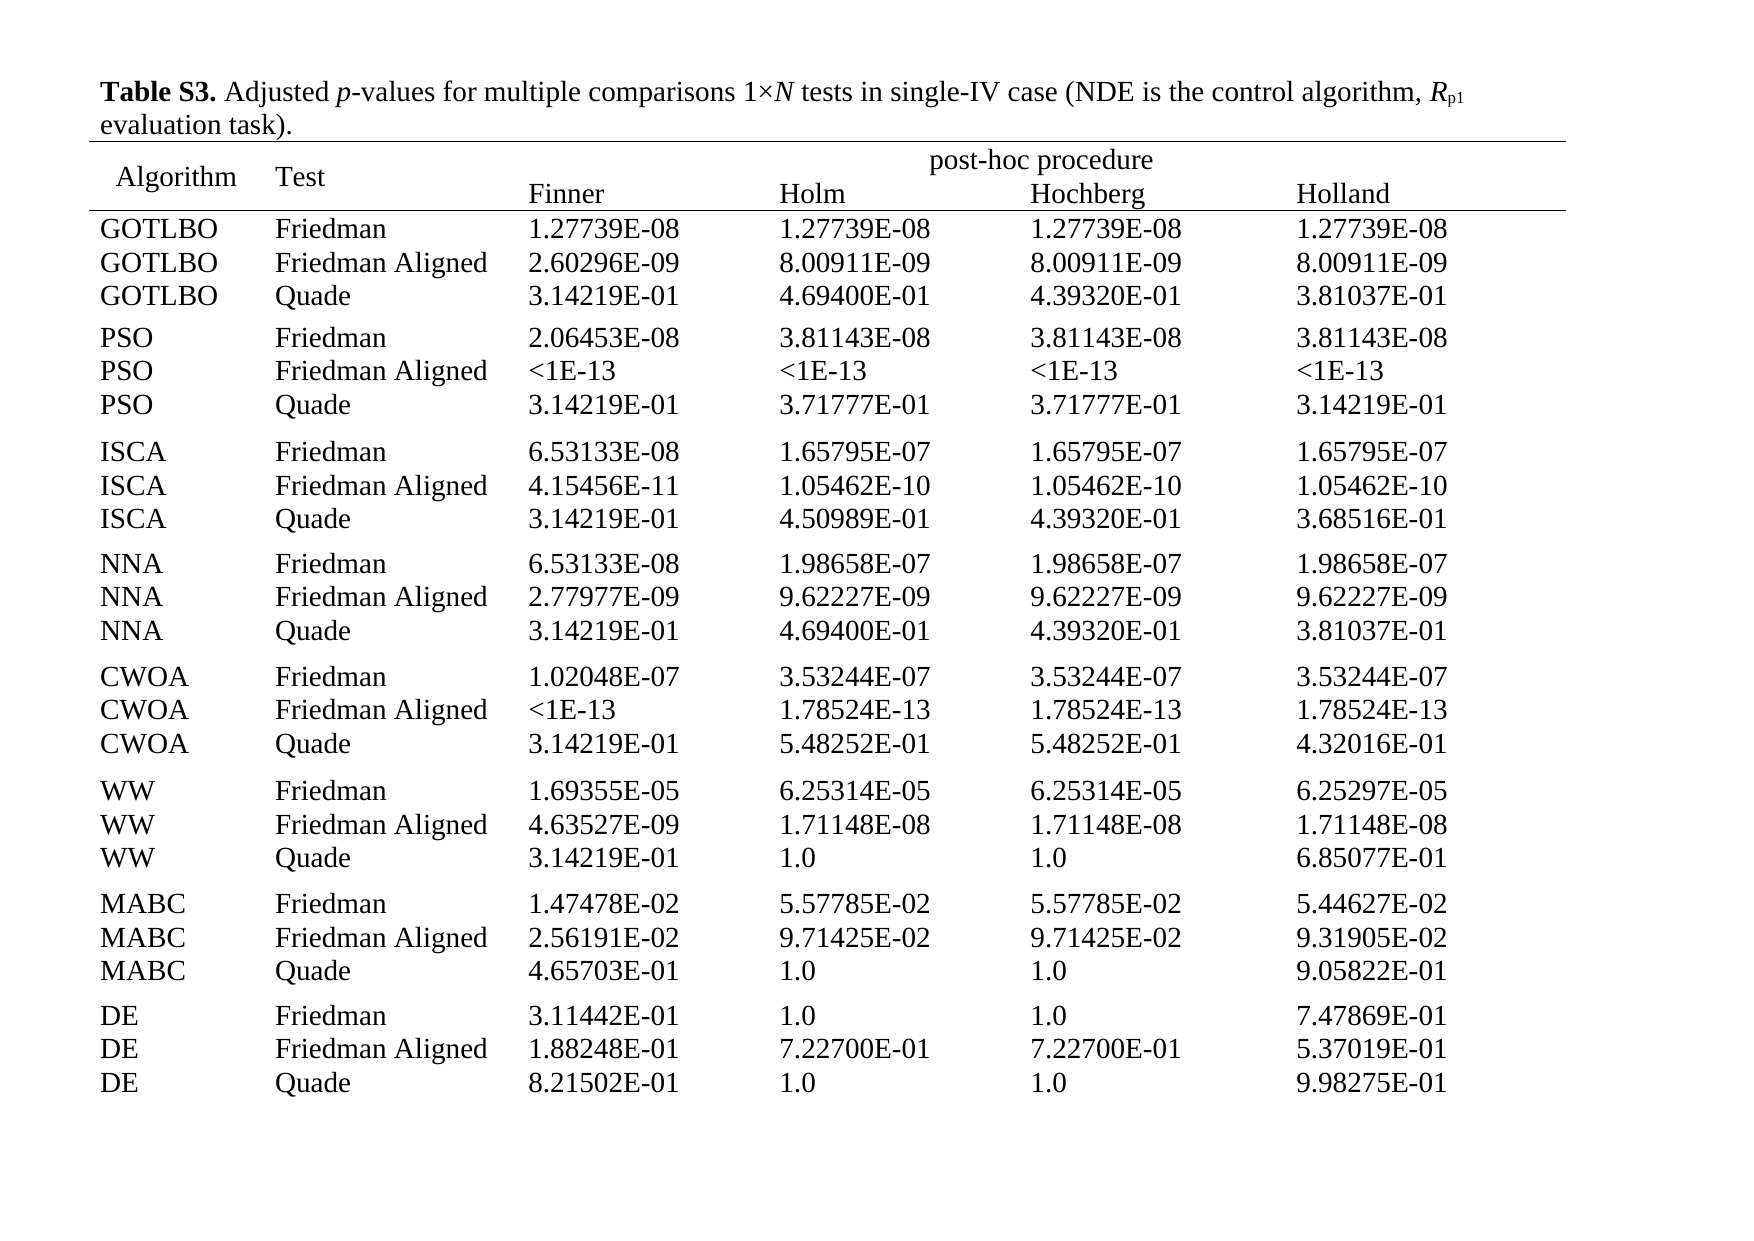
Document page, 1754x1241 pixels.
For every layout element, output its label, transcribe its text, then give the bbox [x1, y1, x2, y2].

table_cell 4.39320E-01 [1019, 501, 1285, 546]
table_cell Quade [264, 501, 517, 546]
table_cell 1.65795E-07 [1019, 434, 1285, 468]
table_cell Friedman [264, 659, 517, 692]
table_cell 7.22700E-01 [768, 1031, 1019, 1065]
table_cell Friedman [264, 546, 517, 579]
table_cell post-hoc procedure [517, 142, 1566, 176]
table_cell Friedman [264, 211, 517, 245]
table_cell <1E-13 [768, 353, 1019, 387]
table_cell Friedman Aligned [264, 353, 517, 387]
table_cell 1.0 [768, 1065, 1019, 1111]
table_cell 4.69400E-01 [768, 278, 1019, 320]
table_cell 9.62227E-09 [768, 579, 1019, 613]
table_cell 3.14219E-01 [517, 387, 768, 434]
table_cell 4.65703E-01 [517, 953, 768, 998]
table_cell 4.39320E-01 [1019, 613, 1285, 659]
table_cell 9.98275E-01 [1285, 1065, 1566, 1111]
table_cell PSO [89, 353, 263, 387]
table_cell 1.27739E-08 [517, 211, 768, 245]
table_cell 7.22700E-01 [1019, 1031, 1285, 1065]
table_cell 6.53133E-08 [517, 546, 768, 579]
table_cell 6.25297E-05 [1285, 773, 1566, 807]
table_cell PSO [89, 387, 263, 434]
table_cell 2.56191E-02 [517, 920, 768, 953]
table_cell 1.69355E-05 [517, 773, 768, 807]
table_cell 3.53244E-07 [1285, 659, 1566, 692]
table_cell 1.05462E-10 [768, 468, 1019, 501]
table_cell Friedman [264, 320, 517, 353]
table_cell DE [89, 998, 263, 1031]
table_cell WW [89, 840, 263, 886]
table_cell 3.71777E-01 [1019, 387, 1285, 434]
table_cell CWOA [89, 693, 263, 726]
table_cell 1.27739E-08 [768, 211, 1019, 245]
table_cell 5.57785E-02 [1019, 886, 1285, 920]
table_cell Quade [264, 840, 517, 886]
table_cell 3.14219E-01 [517, 726, 768, 773]
table_cell 3.14219E-01 [517, 613, 768, 659]
table_cell GOTLBO [89, 245, 263, 278]
table_cell 4.69400E-01 [768, 613, 1019, 659]
table_cell 3.81143E-08 [768, 320, 1019, 353]
table_cell Holland [1285, 176, 1566, 210]
table_cell Quade [264, 278, 517, 320]
table_cell WW [89, 773, 263, 807]
table_cell 3.71777E-01 [768, 387, 1019, 434]
table_cell 2.60296E-09 [517, 245, 768, 278]
table_cell 1.98658E-07 [768, 546, 1019, 579]
table_cell 6.53133E-08 [517, 434, 768, 468]
table_cell 3.11442E-01 [517, 998, 768, 1031]
table_cell Friedman Aligned [264, 693, 517, 726]
table_cell Friedman Aligned [264, 1031, 517, 1065]
table_cell 9.62227E-09 [1019, 579, 1285, 613]
table_cell 1.05462E-10 [1019, 468, 1285, 501]
table_cell CWOA [89, 726, 263, 773]
table_cell DE [89, 1065, 263, 1111]
table_cell GOTLBO [89, 278, 263, 320]
table_cell 1.71148E-08 [1019, 807, 1285, 840]
table_cell 9.71425E-02 [1019, 920, 1285, 953]
table_cell 6.85077E-01 [1285, 840, 1566, 886]
table_cell 1.27739E-08 [1285, 211, 1566, 245]
table_cell Algorithm [89, 142, 263, 210]
table_cell 3.81143E-08 [1019, 320, 1285, 353]
table_cell WW [89, 807, 263, 840]
table_cell 1.71148E-08 [1285, 807, 1566, 840]
table_cell 4.63527E-09 [517, 807, 768, 840]
table_cell DE [89, 1031, 263, 1065]
table_cell 9.62227E-09 [1285, 579, 1566, 613]
table_cell Holm [768, 176, 1019, 210]
table_cell 8.21502E-01 [517, 1065, 768, 1111]
table_cell 1.0 [1019, 840, 1285, 886]
table_cell Quade [264, 613, 517, 659]
table_cell 1.02048E-07 [517, 659, 768, 692]
table_cell 2.77977E-09 [517, 579, 768, 613]
table_cell 1.0 [1019, 953, 1285, 998]
table_cell Friedman [264, 998, 517, 1031]
table_cell 1.47478E-02 [517, 886, 768, 920]
table_cell Friedman Aligned [264, 468, 517, 501]
table_cell 5.44627E-02 [1285, 886, 1566, 920]
table_cell 9.31905E-02 [1285, 920, 1566, 953]
table_cell PSO [89, 320, 263, 353]
table_cell 3.53244E-07 [768, 659, 1019, 692]
table_cell 9.05822E-01 [1285, 953, 1566, 998]
table_cell Finner [517, 176, 768, 210]
table_cell <1E-13 [517, 693, 768, 726]
table_cell 1.65795E-07 [1285, 434, 1566, 468]
table_cell 1.78524E-13 [768, 693, 1019, 726]
table_cell Friedman Aligned [264, 807, 517, 840]
table_cell 1.78524E-13 [1285, 693, 1566, 726]
table_cell CWOA [89, 659, 263, 692]
table_cell 3.14219E-01 [1285, 387, 1566, 434]
table_cell 3.53244E-07 [1019, 659, 1285, 692]
table_cell 4.39320E-01 [1019, 278, 1285, 320]
table_cell Friedman Aligned [264, 920, 517, 953]
table_cell MABC [89, 920, 263, 953]
table_cell 3.14219E-01 [517, 501, 768, 546]
table_cell 3.68516E-01 [1285, 501, 1566, 546]
table_cell 5.48252E-01 [768, 726, 1019, 773]
table_cell 3.81143E-08 [1285, 320, 1566, 353]
table_cell 6.25314E-05 [1019, 773, 1285, 807]
table_cell Friedman [264, 773, 517, 807]
table_cell Friedman Aligned [264, 579, 517, 613]
table_cell MABC [89, 886, 263, 920]
table_cell Friedman [264, 434, 517, 468]
table_cell Quade [264, 1065, 517, 1111]
table_cell 8.00911E-09 [1019, 245, 1285, 278]
table_cell 4.50989E-01 [768, 501, 1019, 546]
table_cell ISCA [89, 434, 263, 468]
table_cell 4.32016E-01 [1285, 726, 1566, 773]
table_cell 1.98658E-07 [1019, 546, 1285, 579]
table_cell <1E-13 [517, 353, 768, 387]
table_cell Friedman Aligned [264, 245, 517, 278]
table_cell 4.15456E-11 [517, 468, 768, 501]
table_cell Quade [264, 726, 517, 773]
table_cell <1E-13 [1019, 353, 1285, 387]
table_cell 3.14219E-01 [517, 840, 768, 886]
table_cell 9.71425E-02 [768, 920, 1019, 953]
table_cell GOTLBO [89, 211, 263, 245]
table_cell 1.0 [768, 953, 1019, 998]
table_cell 1.78524E-13 [1019, 693, 1285, 726]
table_cell 1.0 [1019, 998, 1285, 1031]
table_cell Quade [264, 953, 517, 998]
table_cell NNA [89, 546, 263, 579]
table_cell 1.71148E-08 [768, 807, 1019, 840]
table_cell MABC [89, 953, 263, 998]
table_cell 5.37019E-01 [1285, 1031, 1566, 1065]
table_cell 3.14219E-01 [517, 278, 768, 320]
table_cell 1.0 [1019, 1065, 1285, 1111]
table_cell NNA [89, 579, 263, 613]
table_cell 3.81037E-01 [1285, 278, 1566, 320]
table_cell 1.88248E-01 [517, 1031, 768, 1065]
table_cell 8.00911E-09 [768, 245, 1019, 278]
table_cell 1.98658E-07 [1285, 546, 1566, 579]
table_cell Hochberg [1019, 176, 1285, 210]
table_cell 1.05462E-10 [1285, 468, 1566, 501]
table_cell Quade [264, 387, 517, 434]
table_cell 1.27739E-08 [1019, 211, 1285, 245]
table_cell NNA [89, 613, 263, 659]
table_cell 1.0 [768, 998, 1019, 1031]
table_cell 8.00911E-09 [1285, 245, 1566, 278]
table_cell 5.57785E-02 [768, 886, 1019, 920]
table_cell ISCA [89, 468, 263, 501]
table_cell 5.48252E-01 [1019, 726, 1285, 773]
table_cell ISCA [89, 501, 263, 546]
table_cell 7.47869E-01 [1285, 998, 1566, 1031]
table_cell <1E-13 [1285, 353, 1566, 387]
table_cell 3.81037E-01 [1285, 613, 1566, 659]
table_header Table S3. Adjusted p-values for multiple comparisons 1×N tests in single-IV case (NDE is the control algorithm, Rp1 evaluation task). [89, 74, 1566, 141]
table_cell 1.65795E-07 [768, 434, 1019, 468]
table_cell Friedman [264, 886, 517, 920]
table_cell 1.0 [768, 840, 1019, 886]
table_cell 6.25314E-05 [768, 773, 1019, 807]
table_cell Test [264, 142, 517, 210]
table_cell 2.06453E-08 [517, 320, 768, 353]
